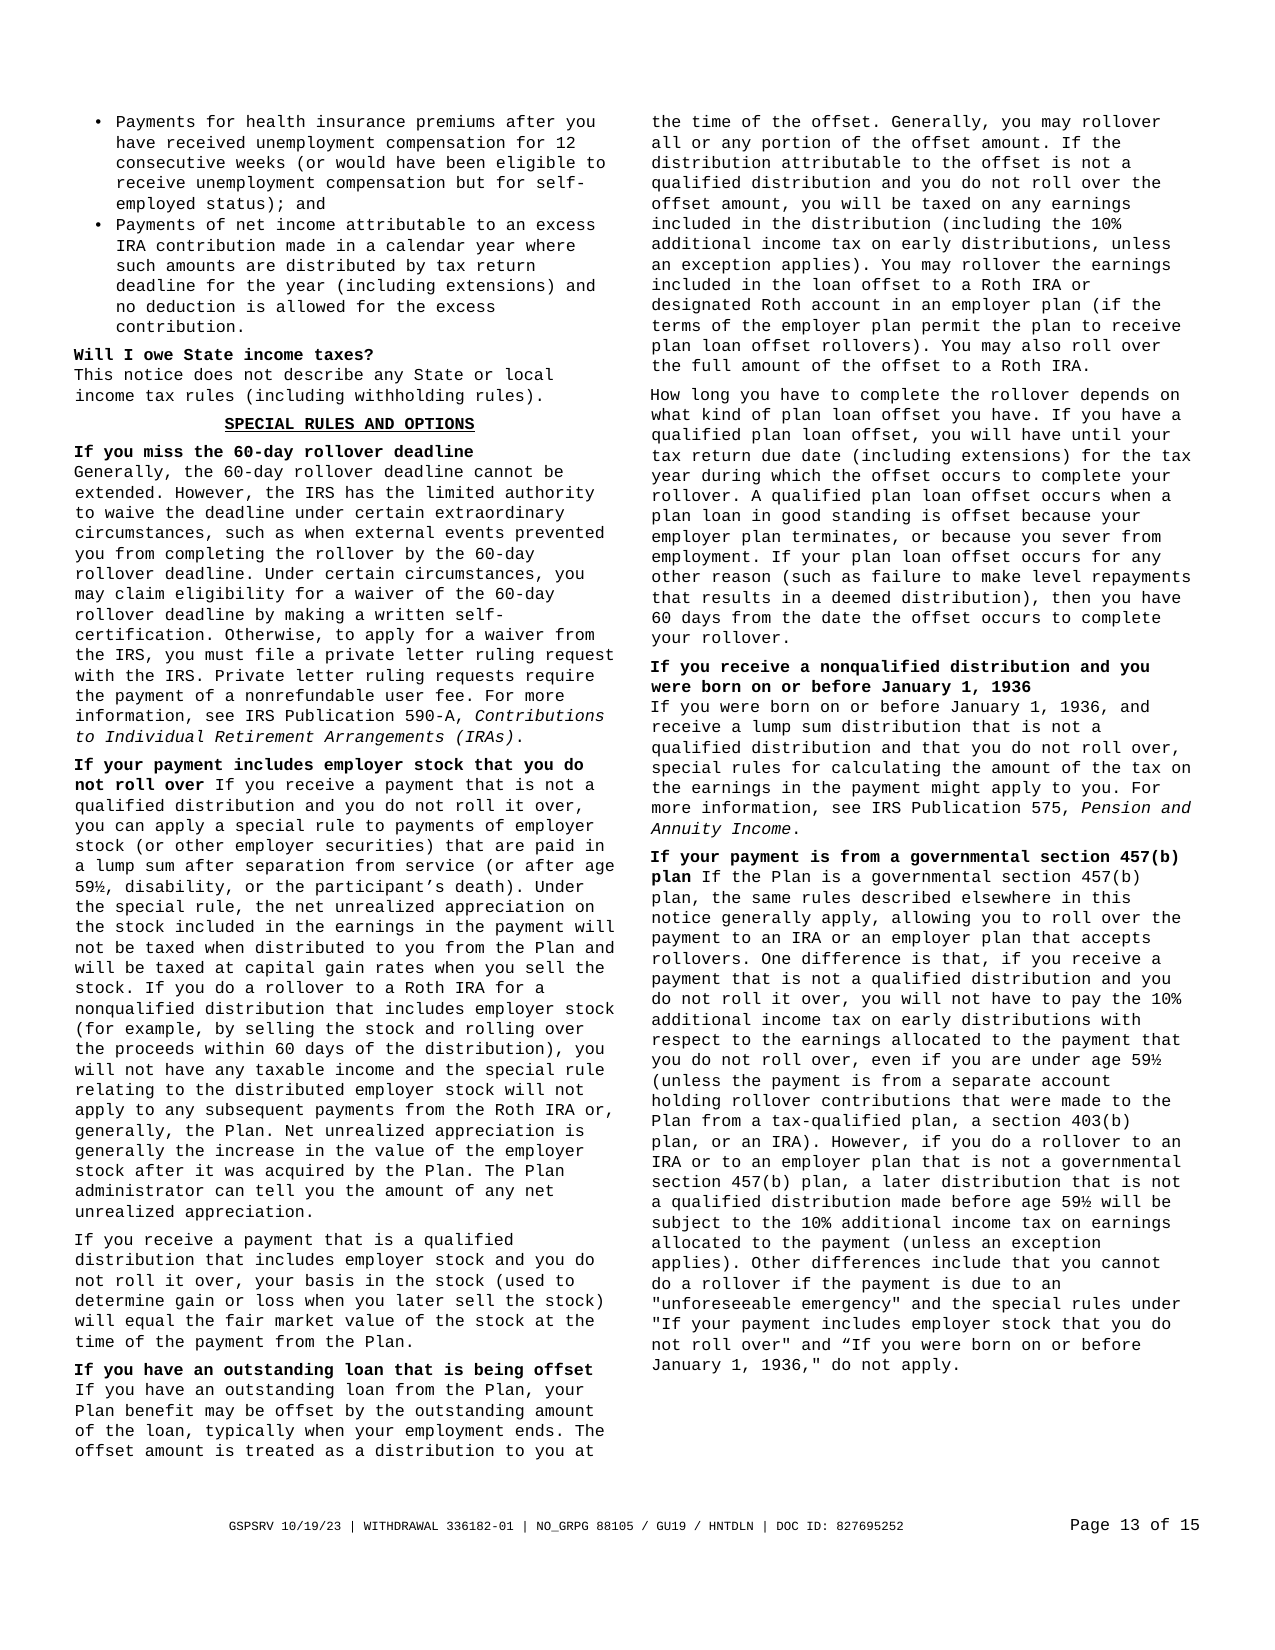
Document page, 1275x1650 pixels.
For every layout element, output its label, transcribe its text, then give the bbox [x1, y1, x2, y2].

list Payments of net income attributable to an excess IRA contribution made in a calendar year where such amounts are distributed by tax return deadline for the year (including extensions) and no deduction is allowed for the excess contribution. [93, 217, 622, 337]
text Generally, the 60-day rollover deadline cannot be extended. However, the IRS has the limited authority to waive the deadline under certain extraordinary circumstances, such as when external events prevented you from completing the rollover by the 60-day rollover deadline. Under certain circumstances, you may claim eligibility for a waiver of the 60-day rollover deadline by making a written self-certification. Otherwise, to apply for a waiver from the IRS, you must file a private letter ruling request with the IRS. Private letter ruling requests require the payment of a nonrefundable user fee. For more information, see IRS Publication 590-A, Contributions to Individual Retirement Arrangements (IRAs). [73, 464, 615, 747]
subtitle If you miss the 60-day rollover deadline [73, 444, 623, 463]
subtitle SPECIAL RULES AND OPTIONS [119, 416, 579, 434]
text If your payment is from a governmental section 457(b) plan If the Plan is a governmental section 457(b) plan, the same rules described elsewhere in this notice generally apply, allowing you to roll over the payment to an IRA or an employer plan that accepts rollovers. One difference is that, if you receive a payment that is not a qualified distribution and you do not roll it over, you will not have to pay the 10% additional income tax on early distributions with respect to the earnings allocated to the payment that you do not roll over, even if you are under age 59½ (unless the payment is from a separate account holding rollover contributions that were made to the Plan from a tax-qualified plan, a section 403(b) plan, or an IRA). However, if you do a rollover to an IRA or to an employer plan that is not a governmental section 457(b) plan, a later distribution that is not a qualified distribution made before age 59½ will be subject to the 10% additional income tax on earnings allocated to the payment (unless an exception applies). Other differences include that you cannot do a rollover if the payment is due to an "unforeseeable emergency" and the special rules under "If your payment includes employer stock that you do not roll over" and “If you were born on or before January 1, 1936," do not apply. [650, 849, 1191, 1375]
subtitle If you receive a nonqualified distribution and you were born on or before January 1, 1936 [650, 658, 1199, 697]
text If you were born on or before January 1, 1936, and receive a lump sum distribution that is not a qualified distribution and that you do not roll over, special rules for calculating the amount of the tax on the earnings in the payment might apply to you. For more information, see IRS Publication 575, Pension and Annuity Income. [650, 698, 1199, 839]
text If your payment includes employer stock that you do not roll over If you receive a payment that is not a qualified distribution and you do not roll it over, you can apply a special rule to payments of employer stock (or other employer securities) that are paid in a lump sum after separation from service (or after age 59½, disability, or the participant’s death). Under the special rule, the net unrealized appreciation on the stock included in the earnings in the payment will not be taxed when distributed to you from the Plan and will be taxed at capital gain rates when you sell the stock. If you do a rollover to a Roth IRA for a nonqualified distribution that includes employer stock (for example, by selling the stock and rolling over the proceeds within 60 days of the distribution), you will not have any taxable income and the special rule relating to the distributed employer stock will not apply to any subsequent payments from the Roth IRA or, generally, the Plan. Net unrealized appreciation is generally the increase in the value of the employer stock after it was acquired by the Plan. The Plan administrator can tell you the amount of any net unrealized appreciation. [73, 756, 622, 1222]
text If you receive a payment that is a qualified distribution that includes employer stock and you do not roll it over, your basis in the stock (used to determine gain or loss when you later sell the stock) will equal the fair market value of the stock at the time of the payment from the Plan. [73, 1232, 622, 1352]
list Payments for health insurance premiums after you have received unemployment compensation for 12 consecutive weeks (or would have been eligible to receive unemployment compensation but for self-employed status); and [93, 114, 622, 214]
text Will I owe State income taxes? [73, 347, 623, 366]
text How long you have to complete the rollover depends on what kind of plan loan offset you have. If you have a qualified plan loan offset, you will have until your tax return due date (including extensions) for the tax year during which the offset occurs to complete your rollover. A qualified plan loan offset occurs when a plan loan in good standing is offset because your employer plan terminates, or because you sever from employment. If your plan loan offset occurs for any other reason (such as failure to make level repayments that results in a deemed distribution), then you have 60 days from the date the offset occurs to complete your rollover. [650, 386, 1199, 649]
text If you have an outstanding loan that is being offset If you have an outstanding loan from the Plan, your Plan benefit may be offset by the outstanding amount of the loan, typically when your employment ends. The offset amount is treated as a distribution to you at the time of the offset. Generally, you may rollover all or any portion of the offset amount. If the distribution attributable to the offset is not a qualified distribution and you do not roll over the offset amount, you will be taxed on any earnings included in the distribution (including the 10% additional income tax on early distributions, unless an exception applies). You may rollover the earnings included in the loan offset to a Roth IRA or designated Roth account in an employer plan (if the terms of the employer plan permit the plan to receive plan loan offset rollovers). You may also roll over the full amount of the offset to a Roth IRA. [650, 114, 1199, 377]
text This notice does not describe any State or local income tax rules (including withholding rules). [73, 367, 622, 406]
